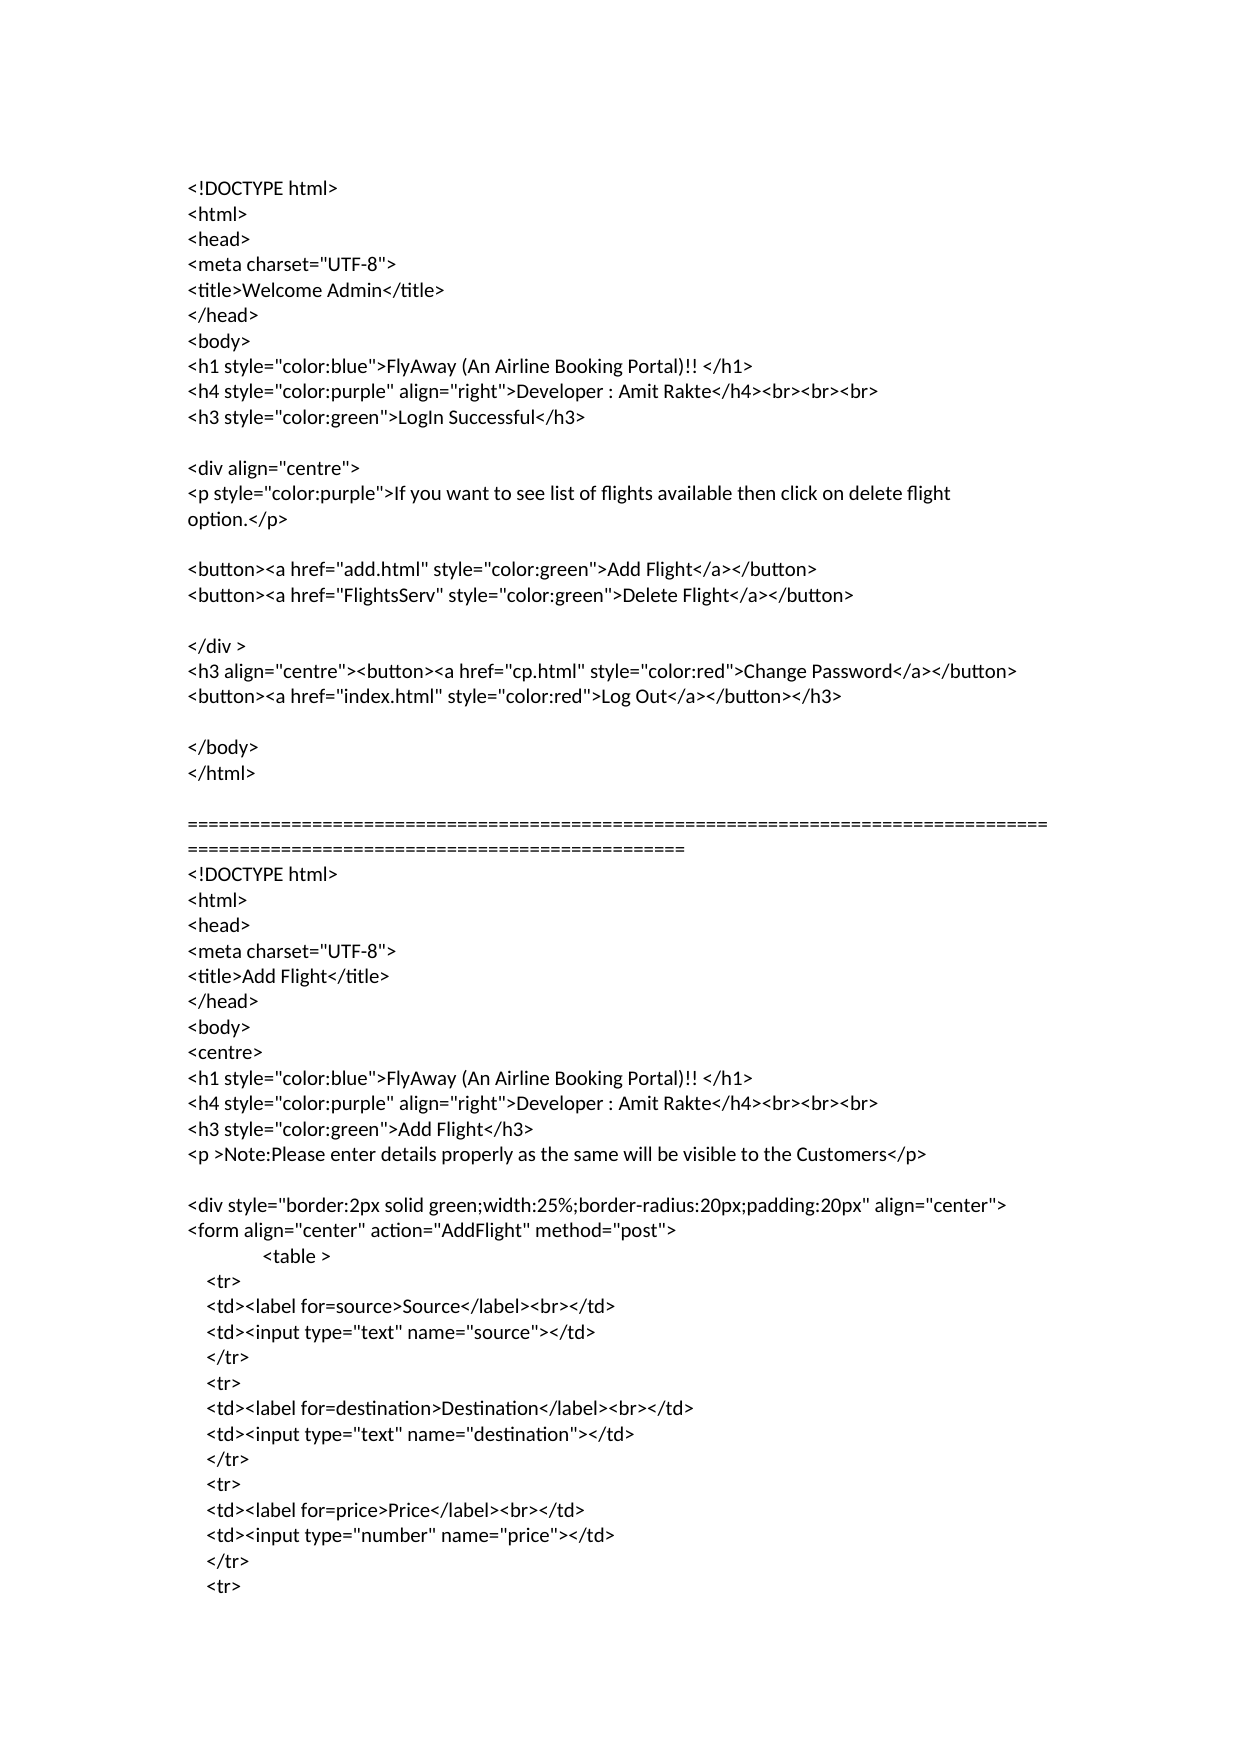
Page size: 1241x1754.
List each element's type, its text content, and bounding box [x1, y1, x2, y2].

text <body> [187, 1014, 1053, 1039]
text <button><a href="add.html" style="color:green">Add Flight</a></button> [187, 557, 1053, 582]
text <button><a href="FlightsServ" style="color:green">Delete Flight</a></button> [187, 582, 1053, 607]
text <td><input type="text" name="destination"></td> [187, 1421, 1053, 1446]
text <!DOCTYPE html> [187, 862, 1053, 887]
text </tr> [187, 1446, 1053, 1472]
text </tr> [187, 1548, 1053, 1573]
text <tr> [187, 1472, 1053, 1497]
text <meta charset="UTF-8"> [187, 252, 1053, 277]
text <p >Note:Please enter details properly as the same will be visible to the Customers</p> [187, 1141, 1053, 1167]
text <tr> [187, 1268, 1053, 1294]
text <td><label for=destination>Destination</label><br></td> [187, 1395, 1053, 1421]
text <!DOCTYPE html> [187, 175, 1053, 201]
text <centre> [187, 1039, 1053, 1065]
text <div style="border:2px solid green;width:25%;border-radius:20px;padding:20px" align="center"> [187, 1192, 1053, 1217]
text <h4 style="color:purple" align="right">Developer : Amit Rakte</h4><br><br><br> [187, 1090, 1053, 1116]
text <meta charset="UTF-8"> [187, 938, 1053, 963]
text <form align="center" action="AddFlight" method="post"> [187, 1217, 1053, 1243]
text <h3 style="color:green">Add Flight</h3> [187, 1116, 1053, 1141]
text <html> [187, 887, 1053, 912]
text </head> [187, 302, 1053, 328]
text <tr> [187, 1573, 1053, 1599]
text <h3 align="centre"><button><a href="cp.html" style="color:red">Change Password</a></button> [187, 658, 1053, 684]
text <h1 style="color:blue">FlyAway (An Airline Booking Portal)!! </h1> [187, 1065, 1053, 1090]
text <head> [187, 912, 1053, 938]
text <body> [187, 328, 1053, 353]
text <tr> [187, 1370, 1053, 1395]
text </tr> [187, 1344, 1053, 1370]
text <table > [187, 1243, 1053, 1268]
text <td><label for=source>Source</label><br></td> [187, 1294, 1053, 1319]
text <div align="centre"> [187, 455, 1053, 480]
text <html> [187, 201, 1053, 226]
text <td><label for=price>Price</label><br></td> [187, 1497, 1053, 1522]
text <title>Welcome Admin</title> [187, 277, 1053, 302]
text =================================================================================================================================== [187, 811, 1053, 862]
text <title>Add Flight</title> [187, 963, 1053, 989]
text <h4 style="color:purple" align="right">Developer : Amit Rakte</h4><br><br><br> [187, 379, 1053, 404]
text <h3 style="color:green">LogIn Successful</h3> [187, 404, 1053, 429]
text </html> [187, 760, 1053, 785]
text <p style="color:purple">If you want to see list of flights available then click on delete flight option.</p> [187, 480, 1053, 531]
text <td><input type="text" name="source"></td> [187, 1319, 1053, 1344]
text <button><a href="index.html" style="color:red">Log Out</a></button></h3> [187, 684, 1053, 709]
text </head> [187, 989, 1053, 1014]
text <td><input type="number" name="price"></td> [187, 1522, 1053, 1548]
text </div > [187, 633, 1053, 658]
text </body> [187, 734, 1053, 760]
text <head> [187, 226, 1053, 252]
text <h1 style="color:blue">FlyAway (An Airline Booking Portal)!! </h1> [187, 353, 1053, 379]
